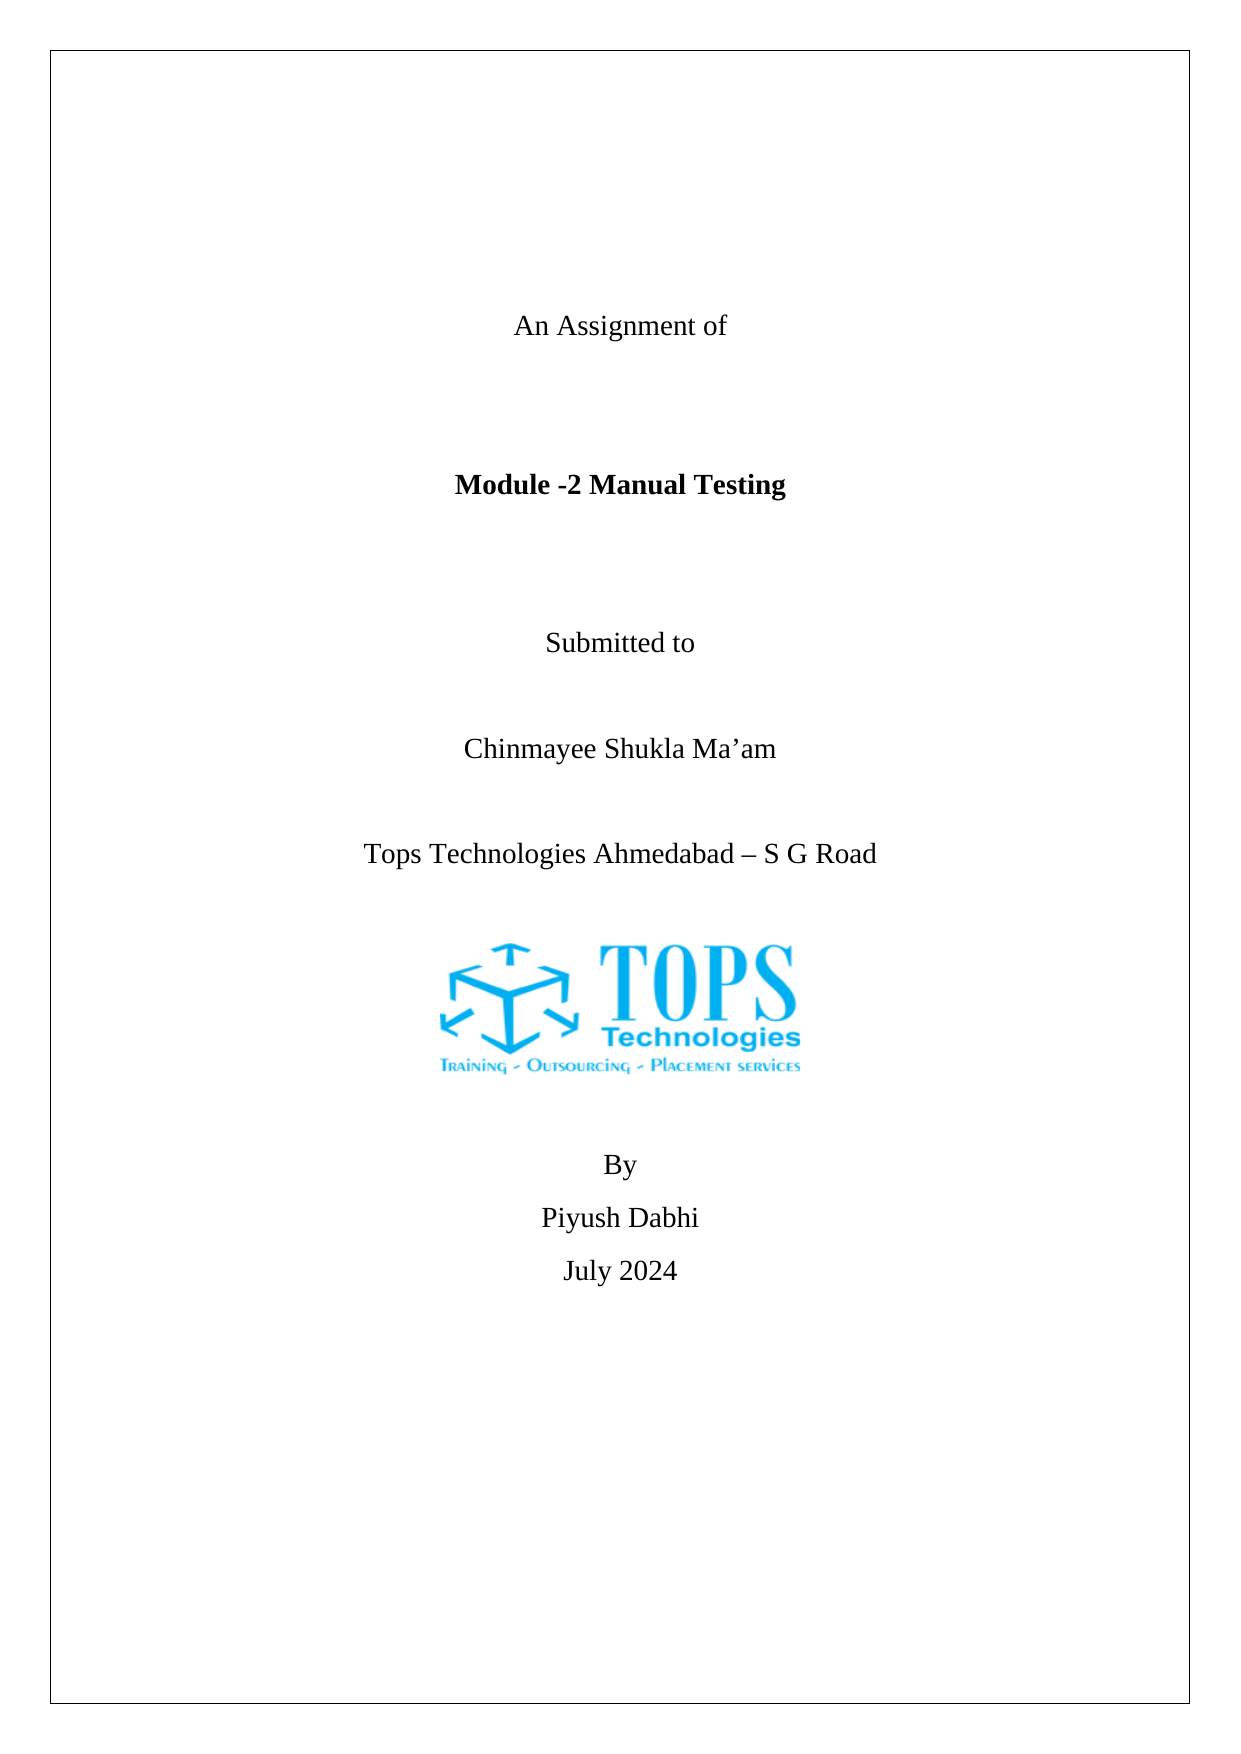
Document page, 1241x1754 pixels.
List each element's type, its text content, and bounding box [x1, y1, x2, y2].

text Module -2 Manual Testing [150, 467, 1090, 500]
picture [440, 936, 800, 1082]
text Chinmayee Shukla Ma’am [150, 731, 1090, 764]
text July 2024 [150, 1253, 1090, 1287]
text By [150, 1147, 1090, 1181]
text An Assignment of [150, 308, 1090, 342]
text Tops Technologies Ahmedabad – S G Road [150, 837, 1090, 870]
text Submitted to [150, 625, 1090, 659]
text Piyush Dabhi [150, 1200, 1090, 1234]
